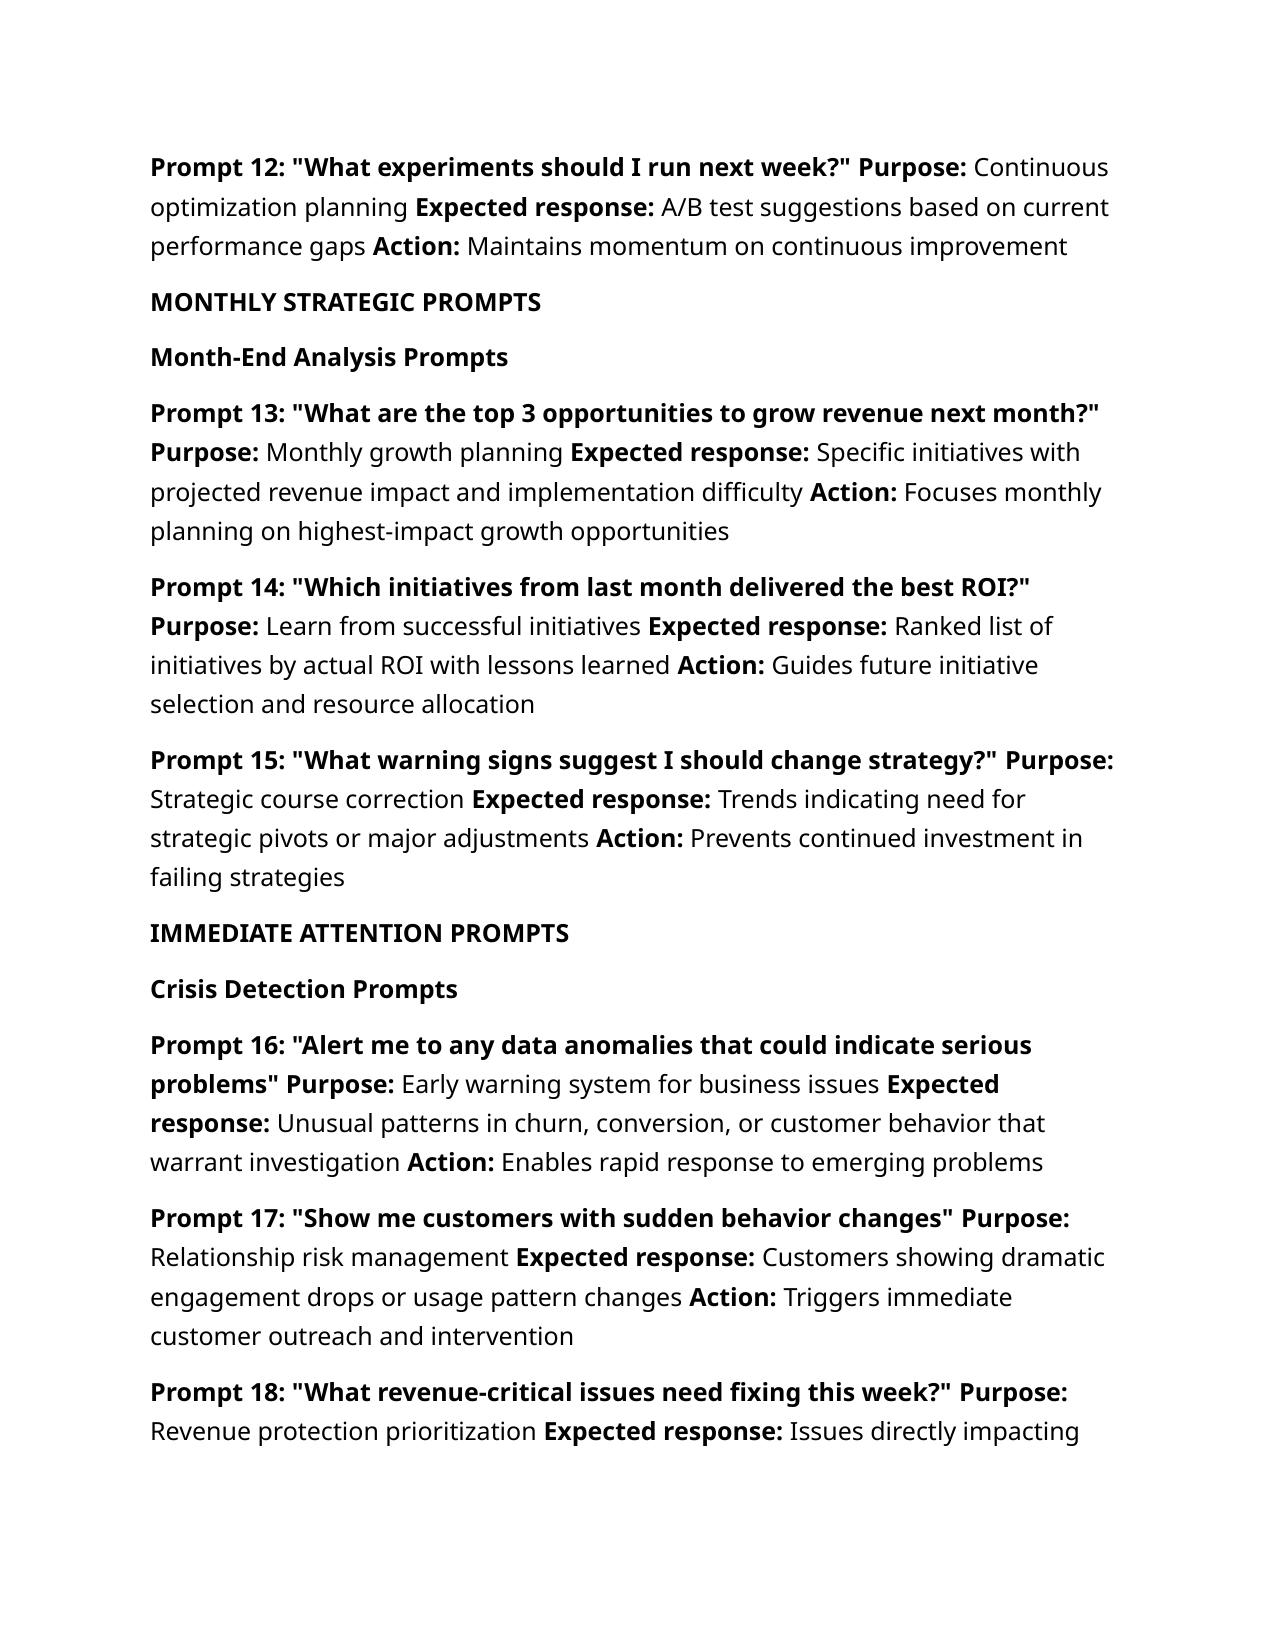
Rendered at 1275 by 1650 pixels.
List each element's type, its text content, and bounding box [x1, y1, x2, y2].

text Crisis Detection Prompts [150, 972, 1125, 1006]
text Prompt 16: "Alert me to any data anomalies that could indicate serious problems" Purpose: Early warning system for business issues Expected response: Unusual patterns in churn, conversion, or customer behavior that warrant investigation Action: Enables rapid response to emerging problems [150, 1027, 1125, 1179]
text MONTHLY STRATEGIC PROMPTS [150, 284, 1125, 318]
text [150, 1374, 1125, 1447]
text Month-End Analysis Prompts [150, 340, 1125, 374]
text Prompt 17: "Show me customers with sudden behavior changes" Purpose: Relationship risk management Expected response: Customers showing dramatic engagement drops or usage pattern changes Action: Triggers immediate customer outreach and intervention [150, 1201, 1125, 1352]
text Prompt 14: "Which initiatives from last month delivered the best ROI?" Purpose: Learn from successful initiatives Expected response: Ranked list of initiatives by actual ROI with lessons learned Action: Guides future initiative selection and resource allocation [150, 569, 1125, 721]
text Prompt 15: "What warning signs suggest I should change strategy?" Purpose: Strategic course correction Expected response: Trends indicating need for strategic pivots or major adjustments Action: Prevents continued investment in failing strategies [150, 742, 1125, 894]
text IMMEDIATE ATTENTION PROMPTS [150, 916, 1125, 950]
text Prompt 12: "What experiments should I run next week?" Purpose: Continuous optimization planning Expected response: A/B test suggestions based on current performance gaps Action: Maintains momentum on continuous improvement [150, 150, 1125, 262]
text Prompt 13: "What are the top 3 opportunities to grow revenue next month?" Purpose: Monthly growth planning Expected response: Specific initiatives with projected revenue impact and implementation difficulty Action: Focuses monthly planning on highest-impact growth opportunities [150, 396, 1125, 547]
